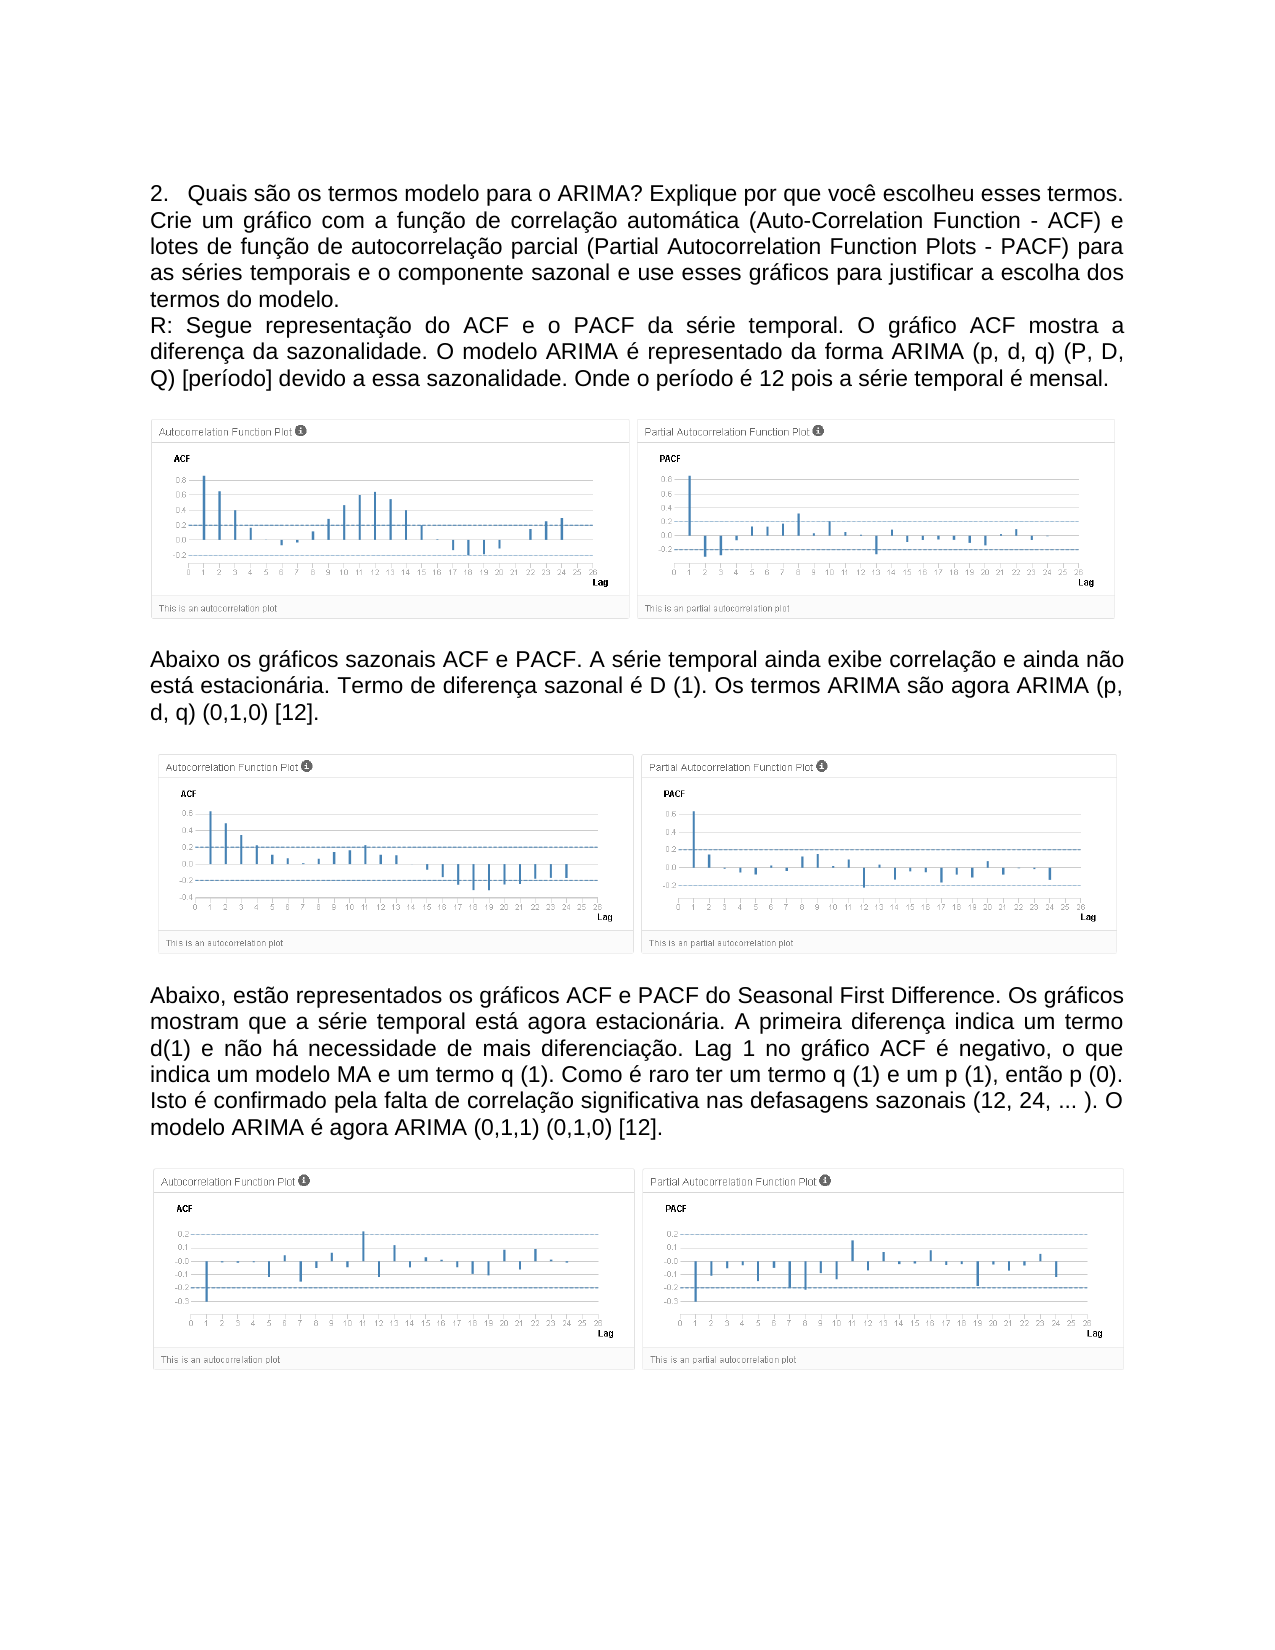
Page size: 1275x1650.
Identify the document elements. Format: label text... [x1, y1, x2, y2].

picture [157, 751, 1118, 956]
list Quais são os termos modelo para o ARIMA? Explique por que você escolheu esses termos. Crie um gráfico com a função de correlação automática (Auto-Correlation Function - ACF) e lotes de função de autocorrelação parcial (Partial Autocorrelation Function Plots - PACF) para as séries temporais e o componente sazonal e use esses gráficos para justificar a escolha dos termos do modelo. [150, 180, 1125, 312]
text R: Segue representação do ACF e o PACF da série temporal. O gráfico ACF mostra a diferença da sazonalidade. O modelo ARIMA é representado da forma ARIMA (p, d, q) (P, D, Q) [período] devido a essa sazonalidade. Onde o período é 12 pois a série temporal é mensal. [150, 312, 1125, 391]
text Abaixo, estão representados os gráficos ACF e PACF do Seasonal First Difference. Os gráficos mostram que a série temporal está agora estacionária. A primeira diferença indica um termo d(1) e não há necessidade de mais diferenciação. Lag 1 no gráfico ACF é negativo, o que indica um modelo MA e um termo q (1). Como é raro ter um termo q (1) e um p (1), então p (0). Isto é confirmado pela falta de correlação significativa nas defasagens sazonais (12, 24, ... ). O modelo ARIMA é agora ARIMA (0,1,1) (0,1,0) [12]. [150, 982, 1125, 1140]
picture [150, 1166, 1125, 1372]
picture [150, 417, 1117, 620]
text Abaixo os gráficos sazonais ACF e PACF. A série temporal ainda exibe correlação e ainda não está estacionária. Termo de diferença sazonal é D (1). Os termos ARIMA são agora ARIMA (p, d, q) (0,1,0) [12]. [150, 646, 1125, 725]
